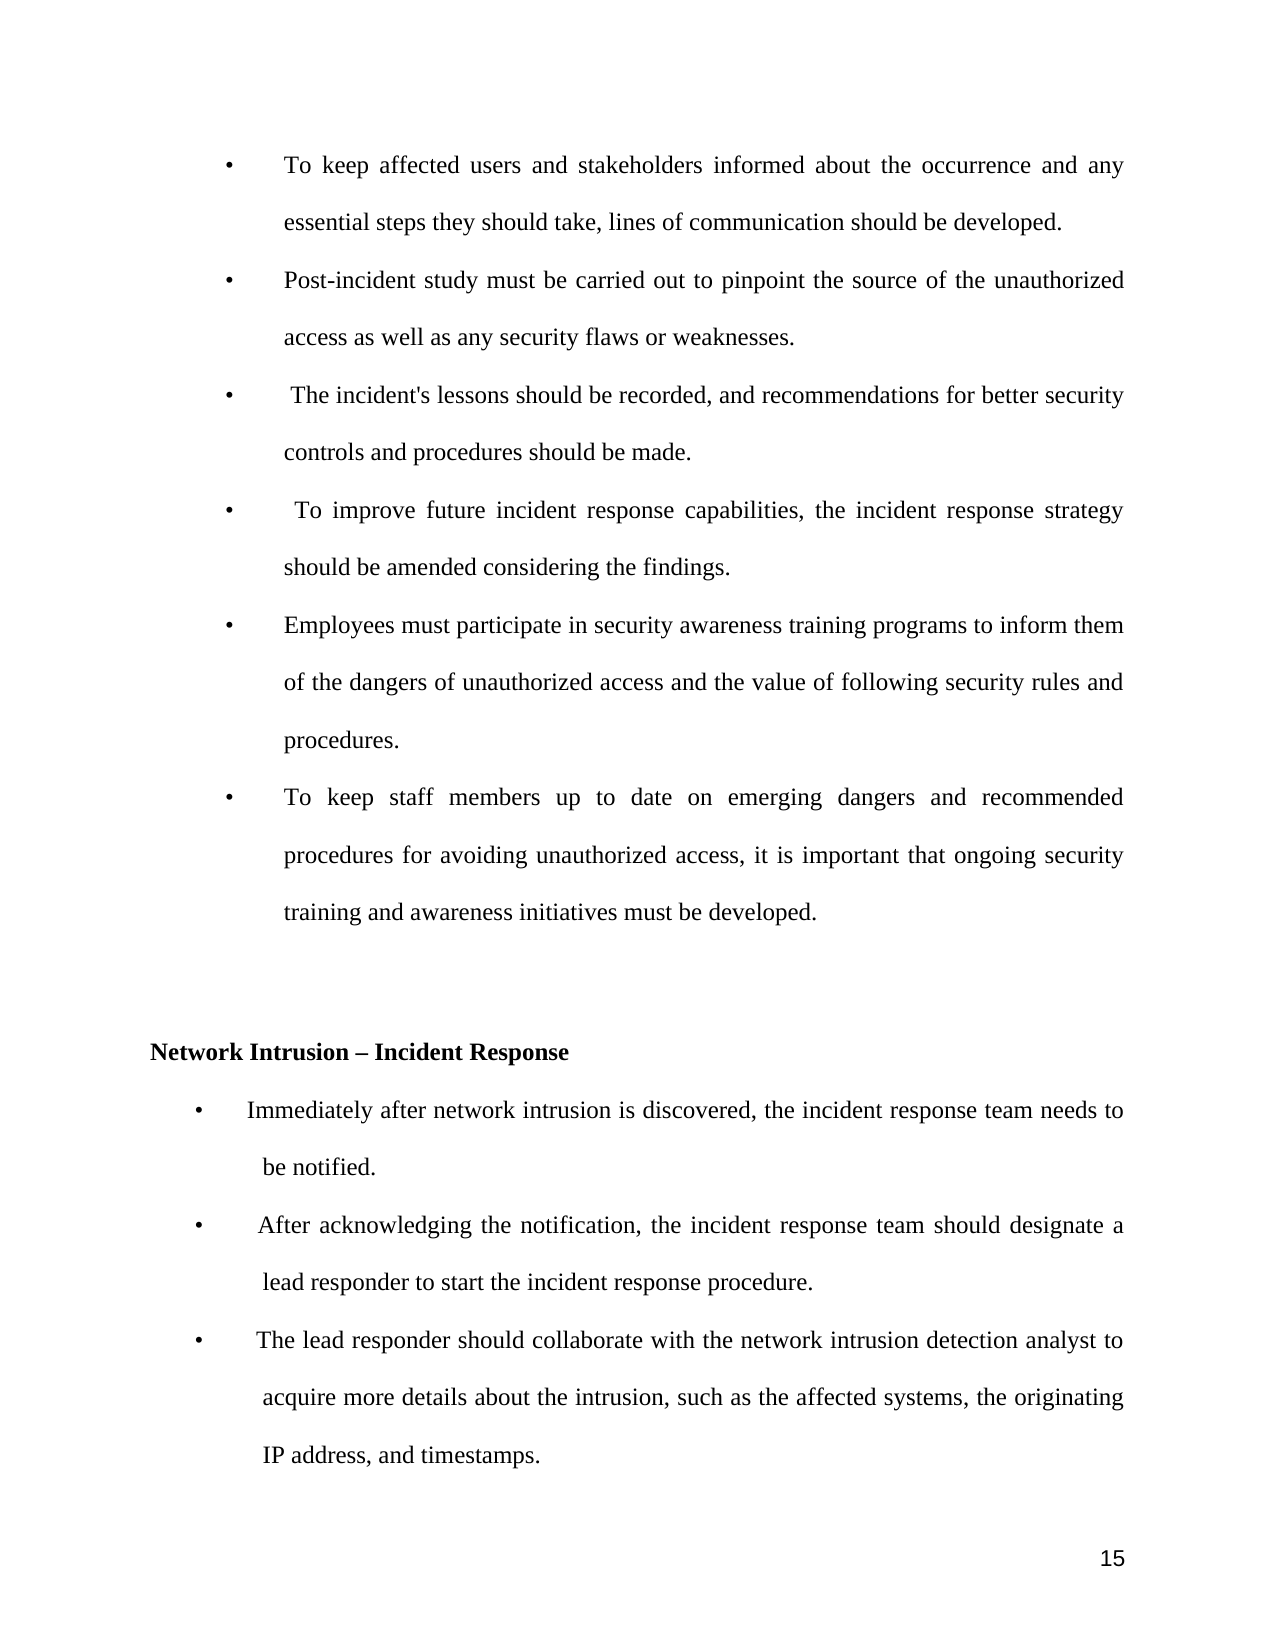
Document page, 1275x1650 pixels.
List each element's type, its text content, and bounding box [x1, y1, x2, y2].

list To improve future incident response capabilities, the incident response strategy should be amended considering the findings. [225, 495, 1125, 581]
list To keep affected users and stakeholders informed about the occurrence and any essential steps they should take, lines of communication should be developed. [225, 150, 1125, 236]
list Employees must participate in security awareness training programs to inform them of the dangers of unauthorized access and the value of following security rules and procedures. [225, 610, 1125, 754]
list The incident's lessons should be recorded, and recommendations for better security controls and procedures should be made. [225, 380, 1125, 466]
subtitle Network Intrusion – Incident Response [150, 1037, 1125, 1066]
text • Immediately after network intrusion is discovered, the incident response team needs to be notified. [194, 1095, 1125, 1181]
list Post-incident study must be carried out to pinpoint the source of the unauthorized access as well as any security flaws or weaknesses. [225, 265, 1125, 351]
text • After acknowledging the notification, the incident response team should designate a lead responder to start the incident response procedure. [194, 1210, 1125, 1296]
list To keep staff members up to date on emerging dangers and recommended procedures for avoiding unauthorized access, it is important that ongoing security training and awareness initiatives must be developed. [225, 782, 1125, 926]
text • The lead responder should collaborate with the network intrusion detection analyst to acquire more details about the intrusion, such as the affected systems, the originating IP address, and timestamps. [194, 1325, 1125, 1469]
